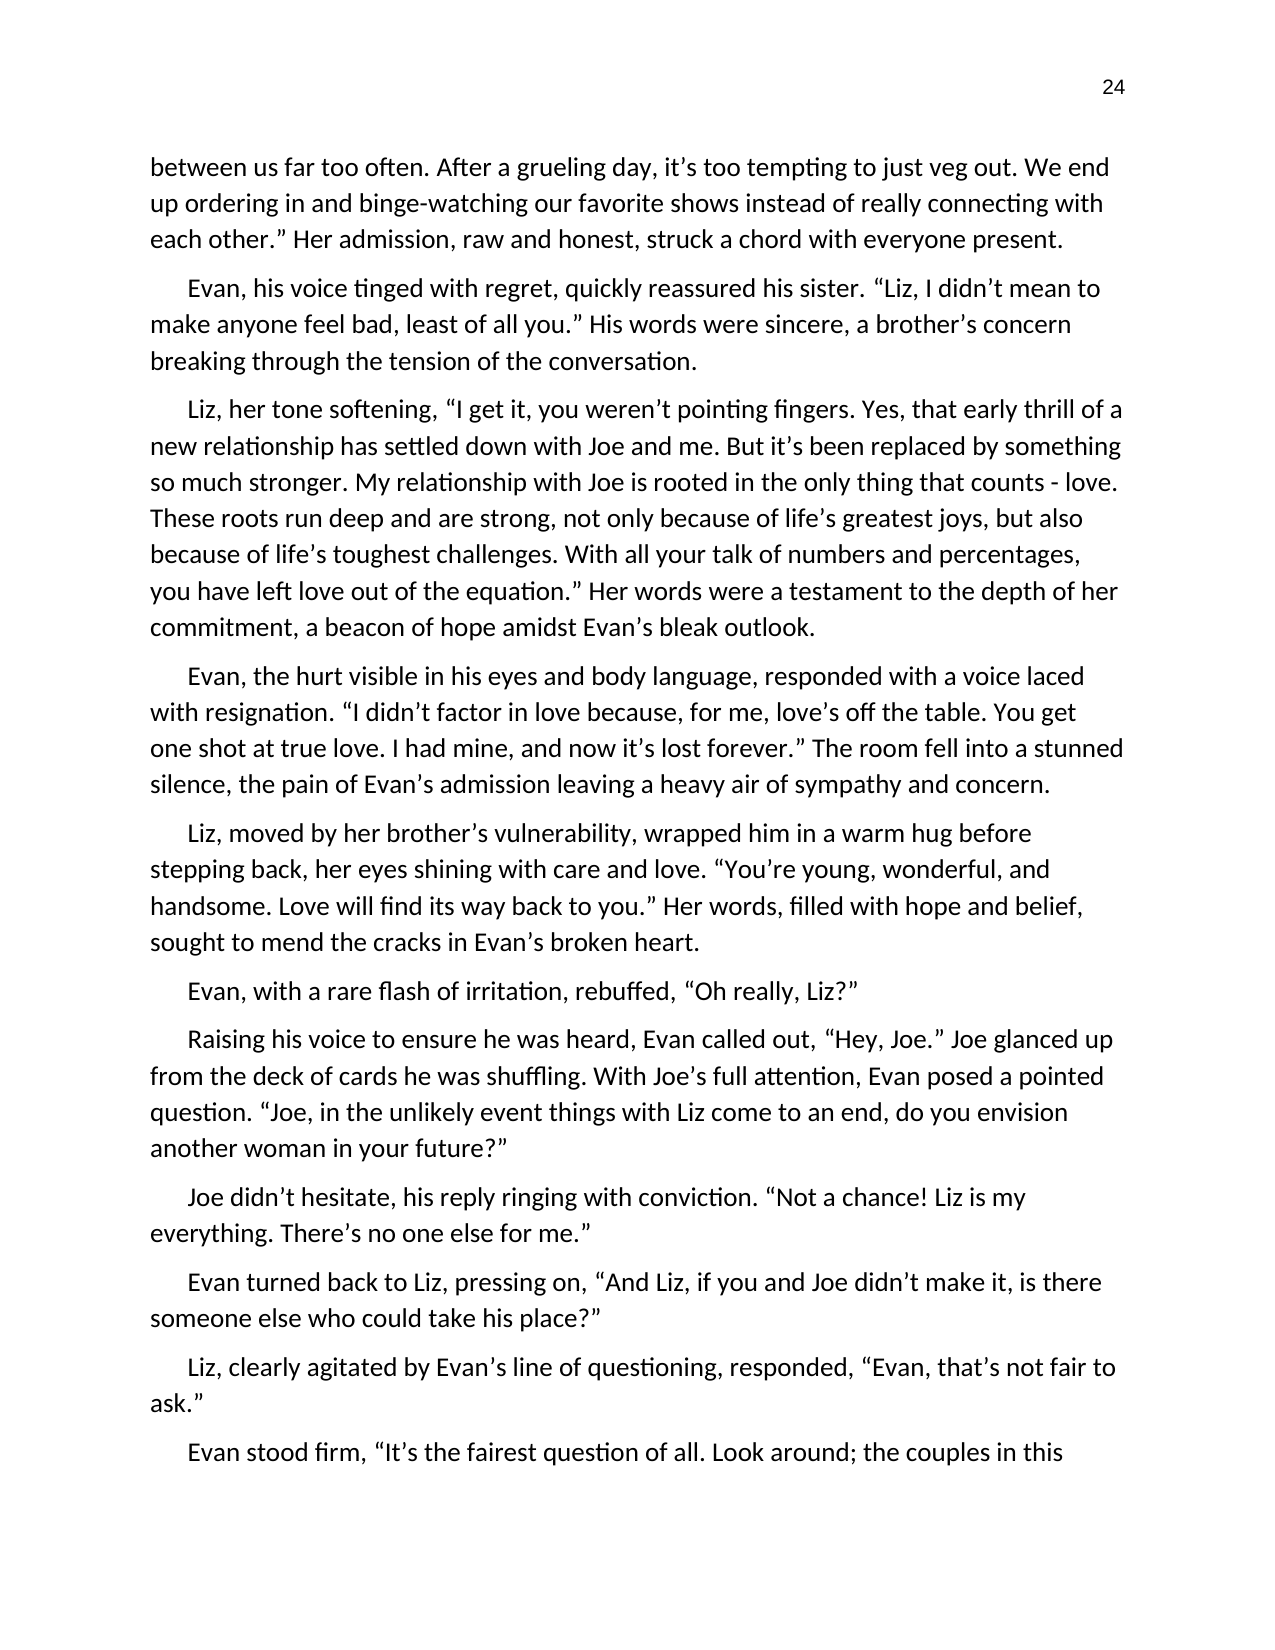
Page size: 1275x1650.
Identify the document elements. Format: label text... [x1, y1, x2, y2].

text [150, 150, 1125, 256]
text Liz, her tone softening, “I get it, you weren’t pointing fingers. Yes, that early thrill of a new relationship has settled down with Joe and me. But it’s been replaced by something so much stronger. My relationship with Joe is rooted in the only thing that counts - love. These roots run deep and are strong, not only because of life’s greatest joys, but also because of life’s toughest challenges. With all your talk of numbers and percentages, you have left love out of the equation.” Her words were a testament to the depth of her commitment, a beacon of hope amidst Evan’s bleak outlook. [150, 392, 1125, 643]
text Evan, his voice tinged with regret, quickly reassured his sister. “Liz, I didn’t mean to make anyone feel bad, least of all you.” His words were sincere, a brother’s concern breaking through the tension of the conversation. [150, 271, 1125, 377]
text Joe didn’t hesitate, his reply ringing with conviction. “Not a chance! Liz is my everything. There’s no one else for me.” [150, 1180, 1125, 1249]
text Raising his voice to ensure he was heard, Evan called out, “Hey, Joe.” Joe glanced up from the deck of cards he was shuffling. With Joe’s full attention, Evan posed a pointed question. “Joe, in the unlikely event things with Liz come to an end, do you envision another woman in your future?” [150, 1022, 1125, 1164]
text Liz, moved by her brother’s vulnerability, wrapped him in a warm hug before stepping back, her eyes shining with care and love. “You’re young, wonderful, and handsome. Love will find its way back to you.” Her words, filled with hope and belief, sought to mend the cracks in Evan’s broken heart. [150, 816, 1125, 958]
text Evan, with a rare flash of irritation, rebuffed, “Oh really, Liz?” [150, 974, 1125, 1007]
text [150, 1435, 1125, 1468]
text Liz, clearly agitated by Evan’s line of questioning, responded, “Evan, that’s not fair to ask.” [150, 1350, 1125, 1419]
text Evan, the hurt visible in his eyes and body language, responded with a voice laced with resignation. “I didn’t factor in love because, for me, love’s off the table. You get one shot at true love. I had mine, and now it’s lost forever.” The room fell into a stunned silence, the pain of Evan’s admission leaving a heavy air of sympathy and concern. [150, 659, 1125, 801]
text Evan turned back to Liz, pressing on, “And Liz, if you and Joe didn’t make it, is there someone else who could take his place?” [150, 1265, 1125, 1334]
